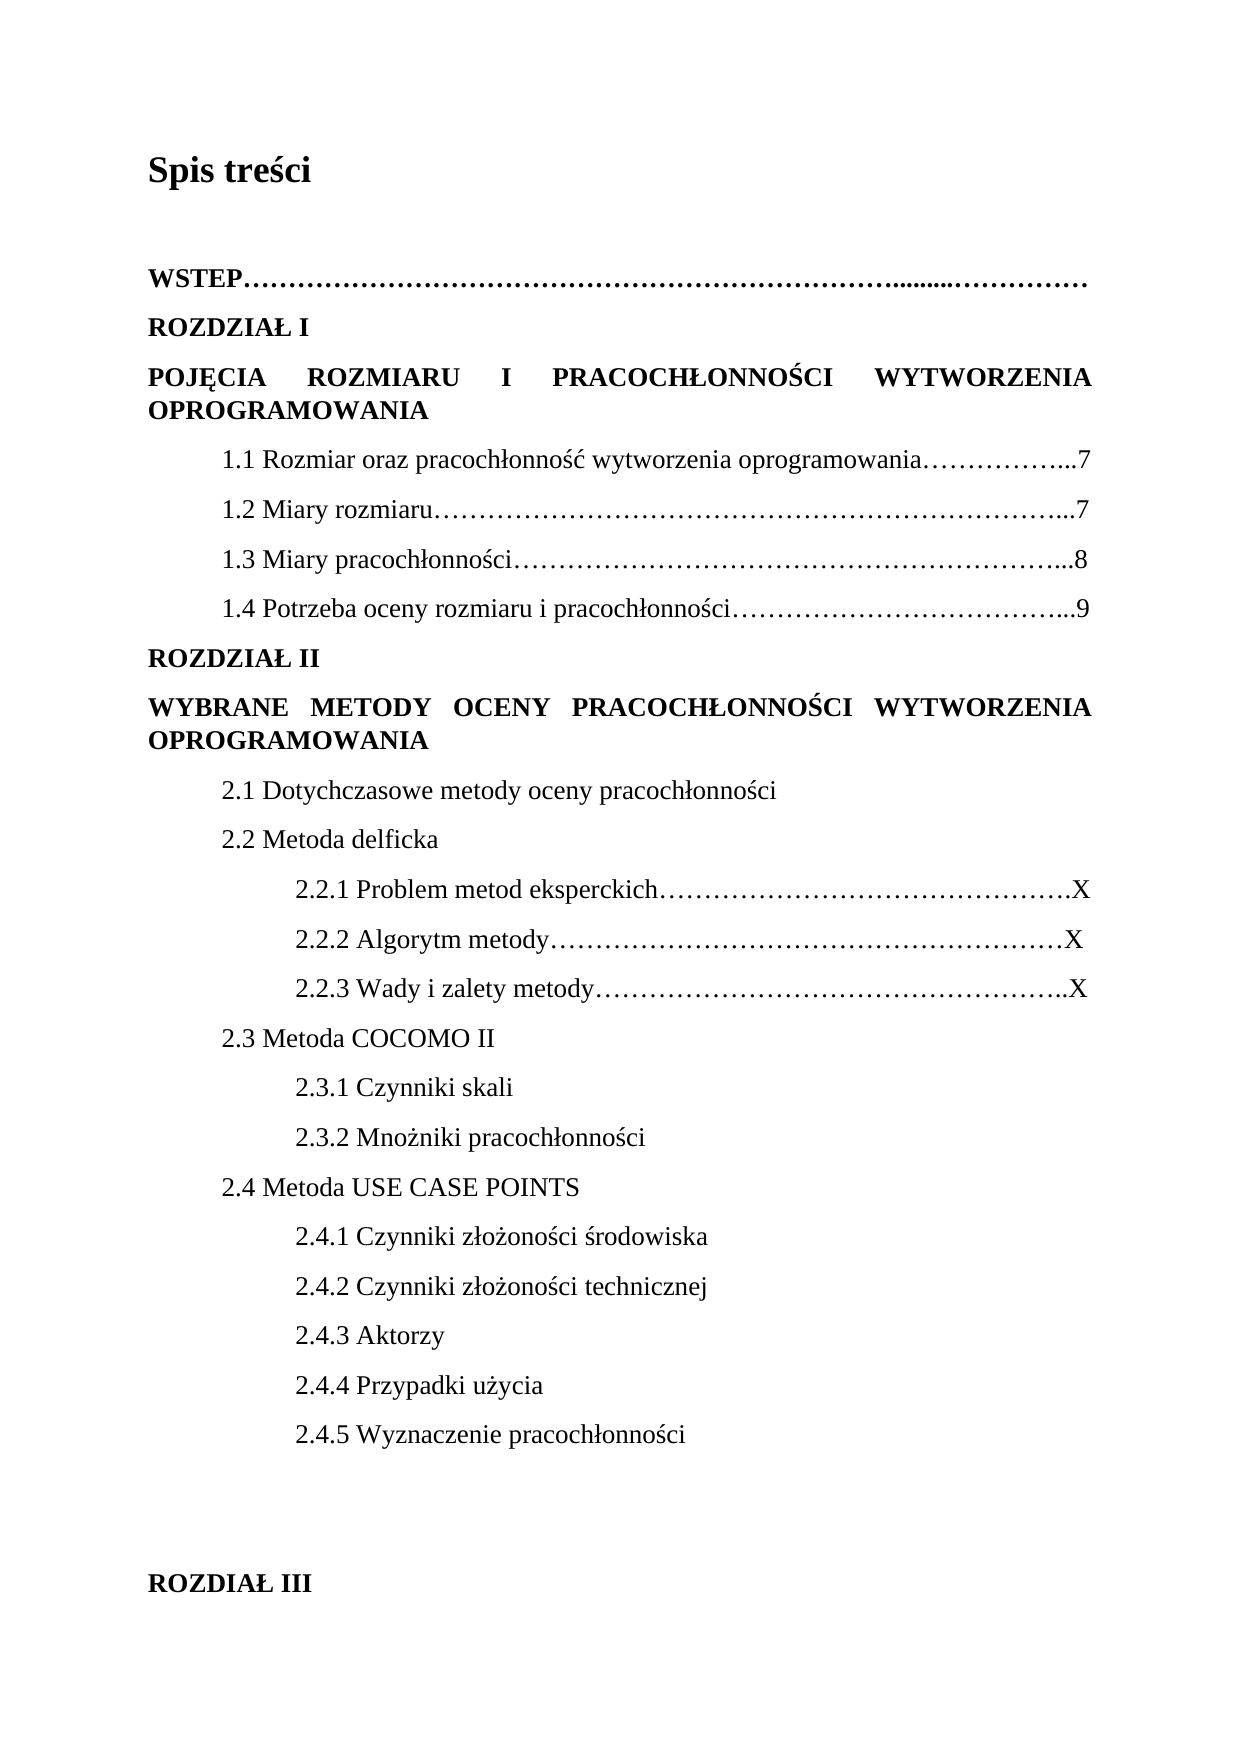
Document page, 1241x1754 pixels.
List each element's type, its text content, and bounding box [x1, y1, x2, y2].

text POJĘCIA ROZMIARU I PRACOCHŁONNOŚCI WYTWORZENIA OPROGRAMOWANIA [148, 361, 1093, 425]
text 2.3.2 Mnożniki pracochłonności [148, 1121, 1093, 1152]
text 2.4 Metoda USE CASE POINTS [148, 1171, 1093, 1202]
subtitle Spis treści [148, 148, 1093, 191]
text 2.2 Metoda delficka [148, 823, 1093, 855]
text 1.3 Miary pracochłonności……………………………………………………...8 [148, 543, 1093, 574]
text 2.4.3 Aktorzy [148, 1319, 1093, 1351]
text 2.2.3 Wady i zalety metody……………………………………………..X [148, 972, 1093, 1003]
text 2.2.2 Algorytm metody…………………………………………………X [148, 923, 1093, 954]
text ROZDZIAŁ I [148, 311, 1093, 343]
text 2.4.2 Czynniki złożoności technicznej [148, 1270, 1093, 1301]
text 2.4.5 Wyznaczenie pracochłonności [148, 1418, 1093, 1450]
text ROZDIAŁ III [148, 1567, 1093, 1598]
text 1.1 Rozmiar oraz pracochłonność wytworzenia oprogramowania……………...7 [148, 443, 1093, 475]
text 2.3 Metoda COCOMO II [148, 1022, 1093, 1053]
text 2.4.1 Czynniki złożoności środowiska [148, 1220, 1093, 1251]
text 2.3.1 Czynniki skali [148, 1071, 1093, 1103]
text ROZDZIAŁ II [148, 642, 1093, 673]
text WSTEP……………………………………………………………….........…………… [148, 262, 1093, 293]
text 1.4 Potrzeba oceny rozmiaru i pracochłonności………………………………...9 [148, 592, 1093, 623]
text 2.1 Dotychczasowe metody oceny pracochłonności [148, 774, 1093, 805]
text 2.2.1 Problem metod eksperckich……………………………………….X [148, 873, 1093, 904]
text 2.4.4 Przypadki użycia [148, 1369, 1093, 1400]
text 1.2 Miary rozmiaru……………………………………………………………...7 [148, 493, 1093, 524]
text WYBRANE METODY OCENY PRACOCHŁONNOŚCI WYTWORZENIA OPROGRAMOWANIA [148, 691, 1093, 756]
